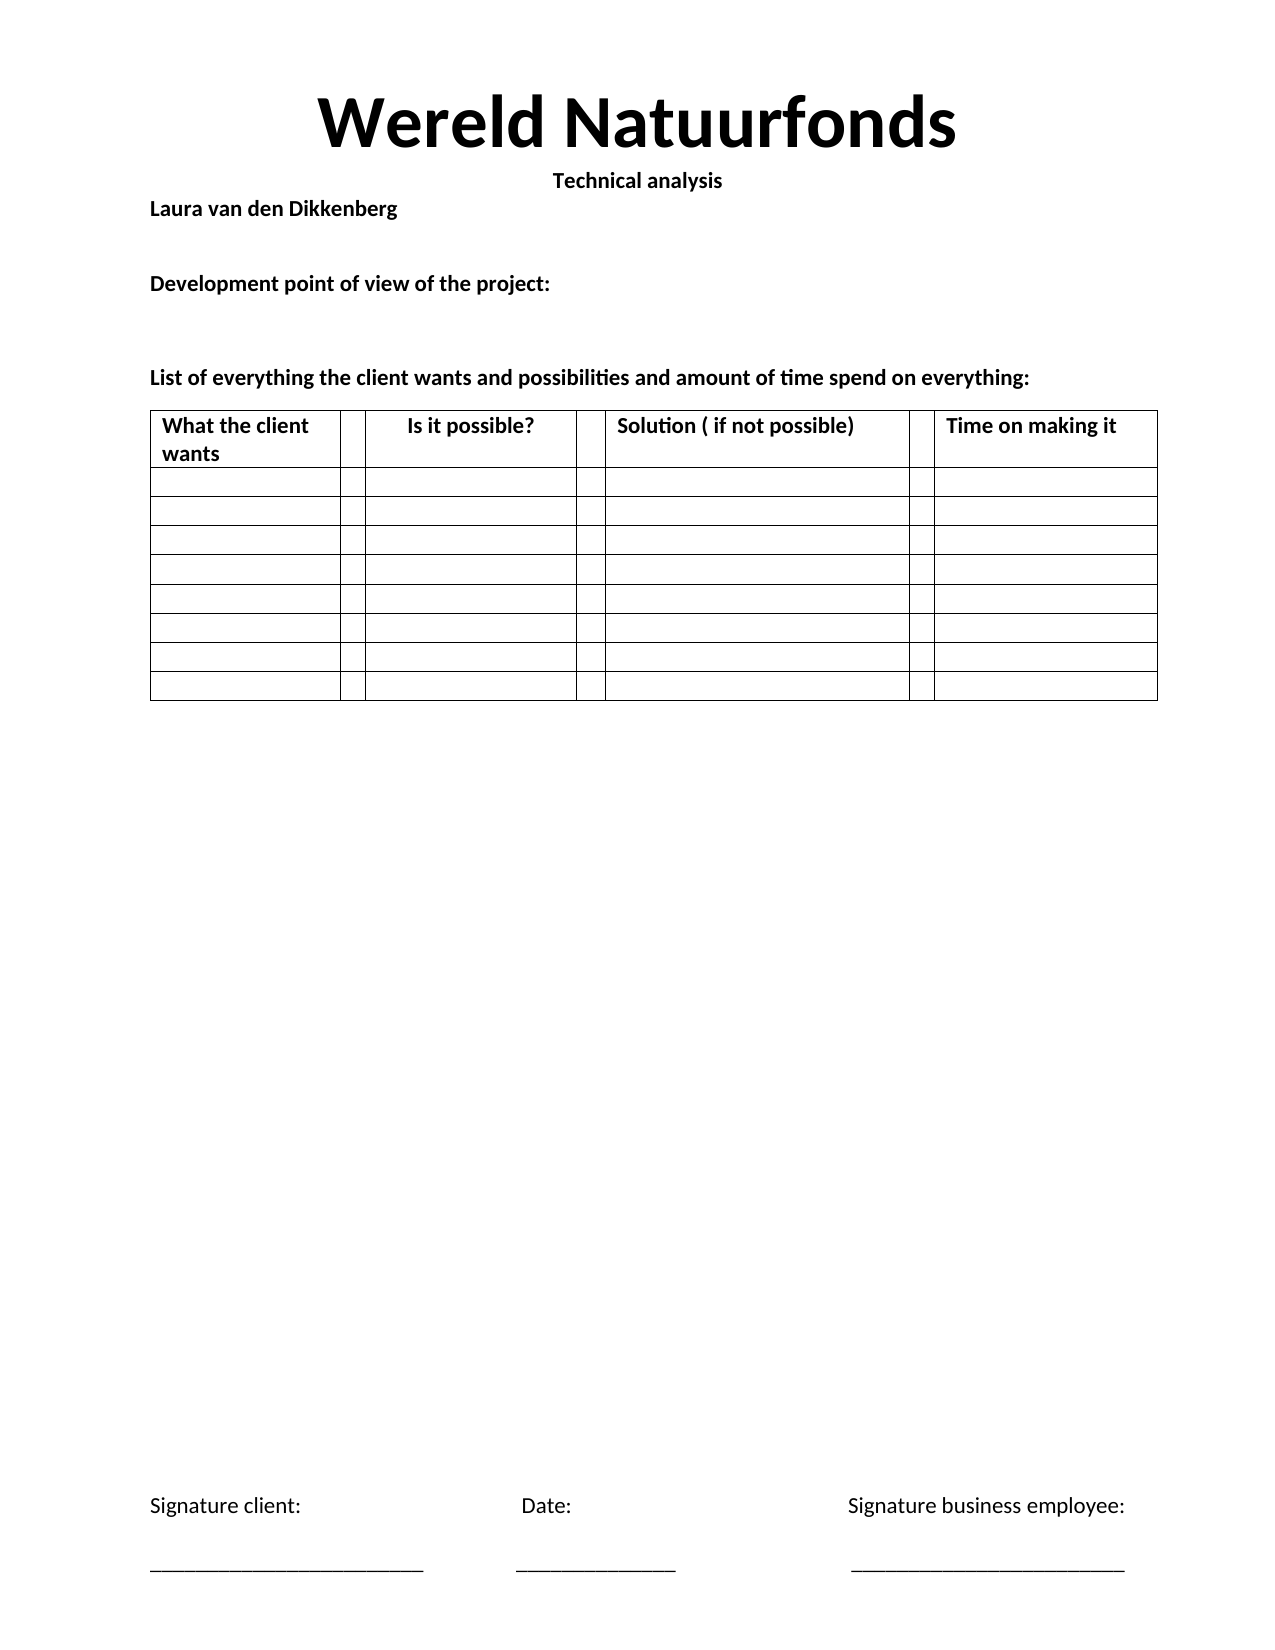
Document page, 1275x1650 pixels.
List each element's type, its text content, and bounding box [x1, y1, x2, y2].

table_cell [606, 614, 909, 642]
table_cell [606, 555, 909, 583]
table_cell [366, 555, 576, 583]
table_header Solution ( if not possible) [606, 411, 909, 467]
table_cell [151, 468, 340, 496]
table_cell [606, 672, 909, 700]
table_header [910, 411, 934, 467]
table_cell [151, 672, 340, 700]
table_cell [341, 643, 365, 671]
table_cell [910, 526, 934, 554]
table_cell [341, 672, 365, 700]
table_cell [606, 526, 909, 554]
table_cell [606, 643, 909, 671]
table_cell [577, 585, 605, 612]
table_header Time on making it [935, 411, 1157, 467]
table_cell [910, 555, 934, 583]
table_cell [366, 497, 576, 525]
table_cell [935, 497, 1157, 525]
table_cell [341, 555, 365, 583]
table_cell [910, 672, 934, 700]
table_cell [910, 614, 934, 642]
table_cell [910, 468, 934, 496]
table_cell [577, 672, 605, 700]
table_cell [366, 614, 576, 642]
table_cell [341, 526, 365, 554]
table_cell [577, 643, 605, 671]
table_cell [577, 614, 605, 642]
table_cell [366, 468, 576, 496]
table_cell [577, 468, 605, 496]
table_cell [151, 555, 340, 583]
table_cell [341, 585, 365, 612]
table_cell [341, 497, 365, 525]
table_cell [341, 614, 365, 642]
table_cell [910, 643, 934, 671]
table_cell [935, 643, 1157, 671]
table_cell [935, 672, 1157, 700]
table_cell [366, 643, 576, 671]
table_cell [577, 555, 605, 583]
table_header [577, 411, 605, 467]
table_cell [935, 468, 1157, 496]
text Development point of view of the project: [150, 269, 1125, 297]
table_cell [935, 555, 1157, 583]
table_cell [577, 497, 605, 525]
table_cell [151, 614, 340, 642]
table_cell [151, 526, 340, 554]
table_cell [935, 585, 1157, 612]
table_cell [341, 468, 365, 496]
table_cell [151, 585, 340, 612]
table_header [341, 411, 365, 467]
table_cell [151, 643, 340, 671]
table_cell [366, 672, 576, 700]
table_header Is it possible? [366, 411, 576, 467]
table_cell [606, 497, 909, 525]
table_cell [577, 526, 605, 554]
table_cell [910, 497, 934, 525]
table_cell [366, 585, 576, 612]
table_header What the client wants [151, 411, 340, 467]
table_cell [151, 497, 340, 525]
table_cell [910, 585, 934, 612]
table_cell [606, 585, 909, 612]
text List of everything the client wants and possibilities and amount of time spend on everything: [150, 363, 1125, 391]
table_cell [366, 526, 576, 554]
table_cell [935, 614, 1157, 642]
table_cell [935, 526, 1157, 554]
table_cell [606, 468, 909, 496]
